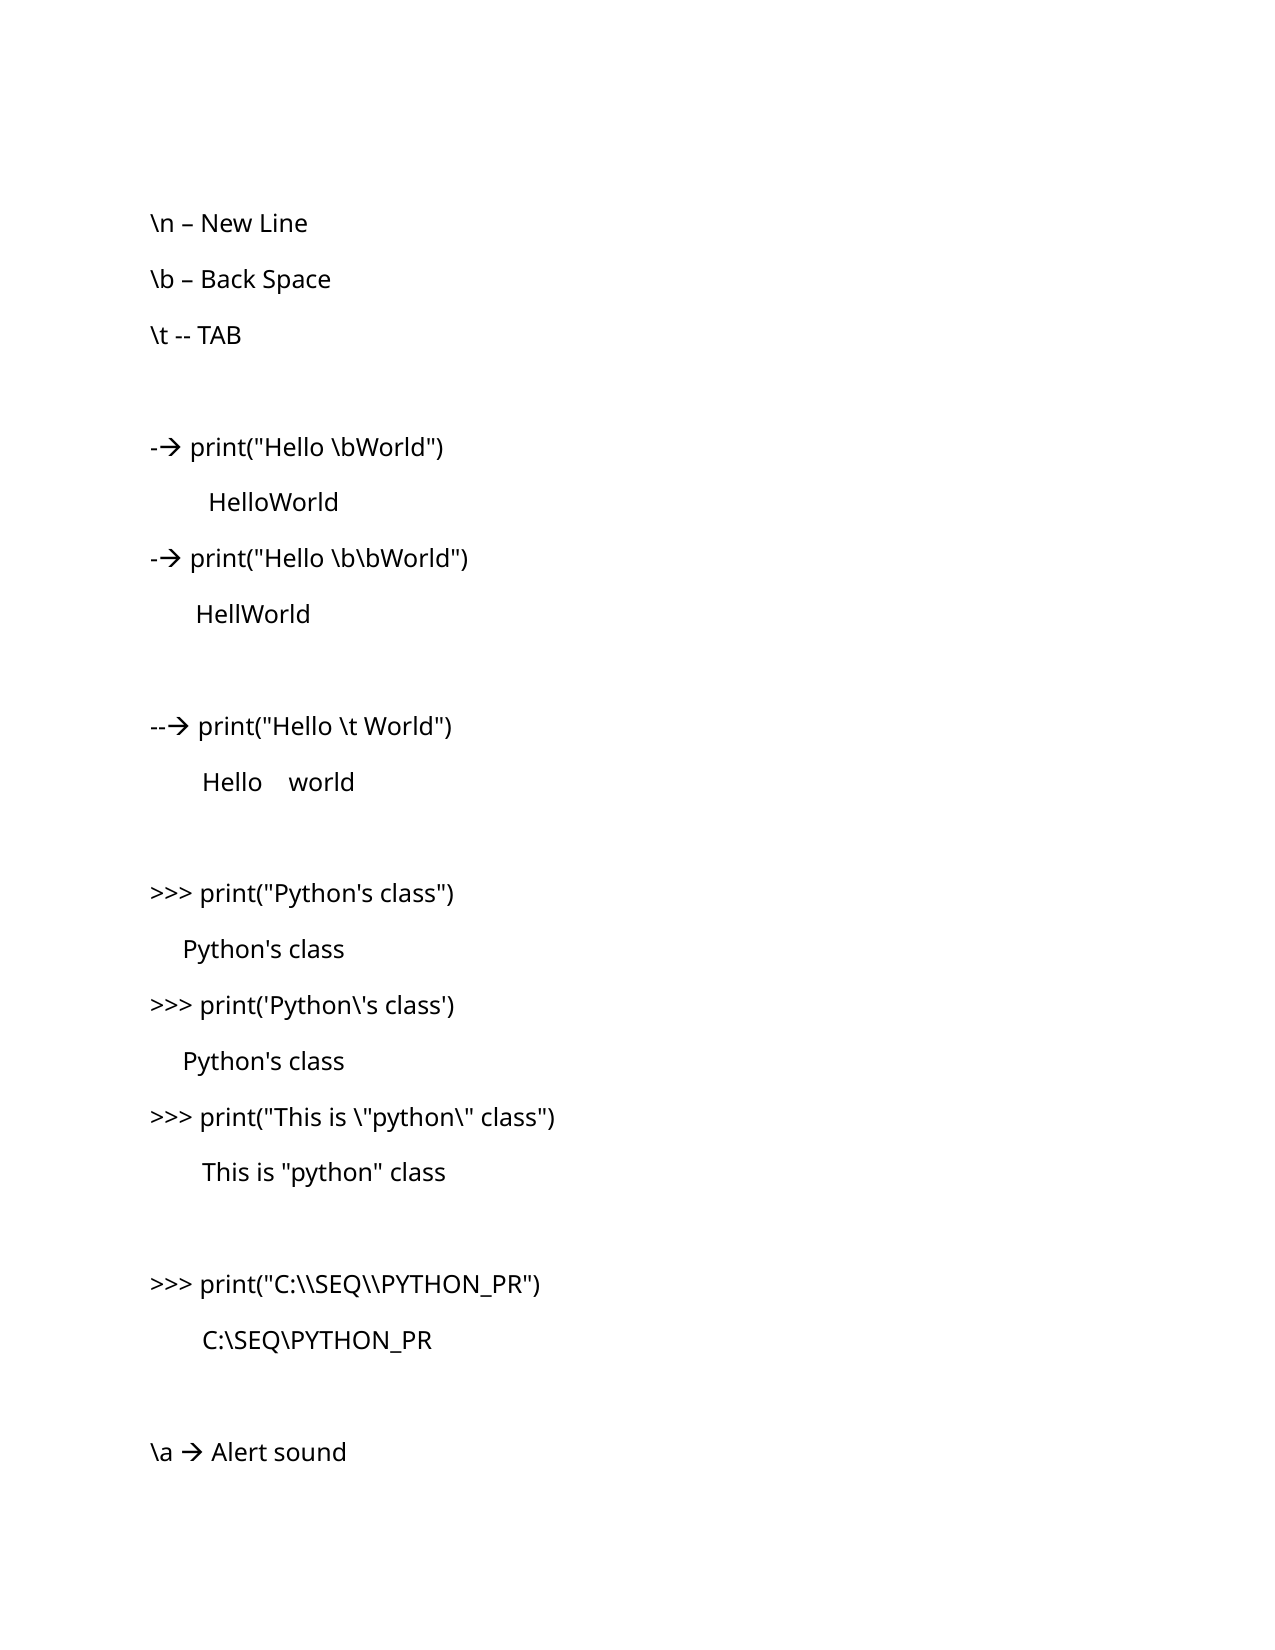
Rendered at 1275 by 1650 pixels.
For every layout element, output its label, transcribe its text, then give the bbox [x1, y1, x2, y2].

text C:\SEQ\PYTHON_PR [150, 1322, 1125, 1357]
text \a Alert sound [150, 1434, 1125, 1468]
text >>> print('Python\'s class') [150, 987, 1125, 1022]
text >>> print("This is \"python\" class") [150, 1099, 1125, 1133]
text >>> print("Python's class") [150, 876, 1125, 910]
text \t -- TAB [150, 317, 1125, 352]
text -- print("Hello \t World") [150, 708, 1125, 742]
text - print("Hello \bWorld") [150, 429, 1125, 463]
text This is "python" class [150, 1155, 1125, 1189]
text - print("Hello \b\bWorld") [150, 541, 1125, 575]
text Python's class [150, 1043, 1125, 1077]
text \n – New Line [150, 206, 1125, 240]
text HelloWorld [150, 485, 1125, 519]
text HellWorld [150, 597, 1125, 631]
text Hello world [150, 764, 1125, 798]
text Python's class [150, 932, 1125, 966]
text \b – Back Space [150, 262, 1125, 296]
text >>> print("C:\\SEQ\\PYTHON_PR") [150, 1267, 1125, 1301]
